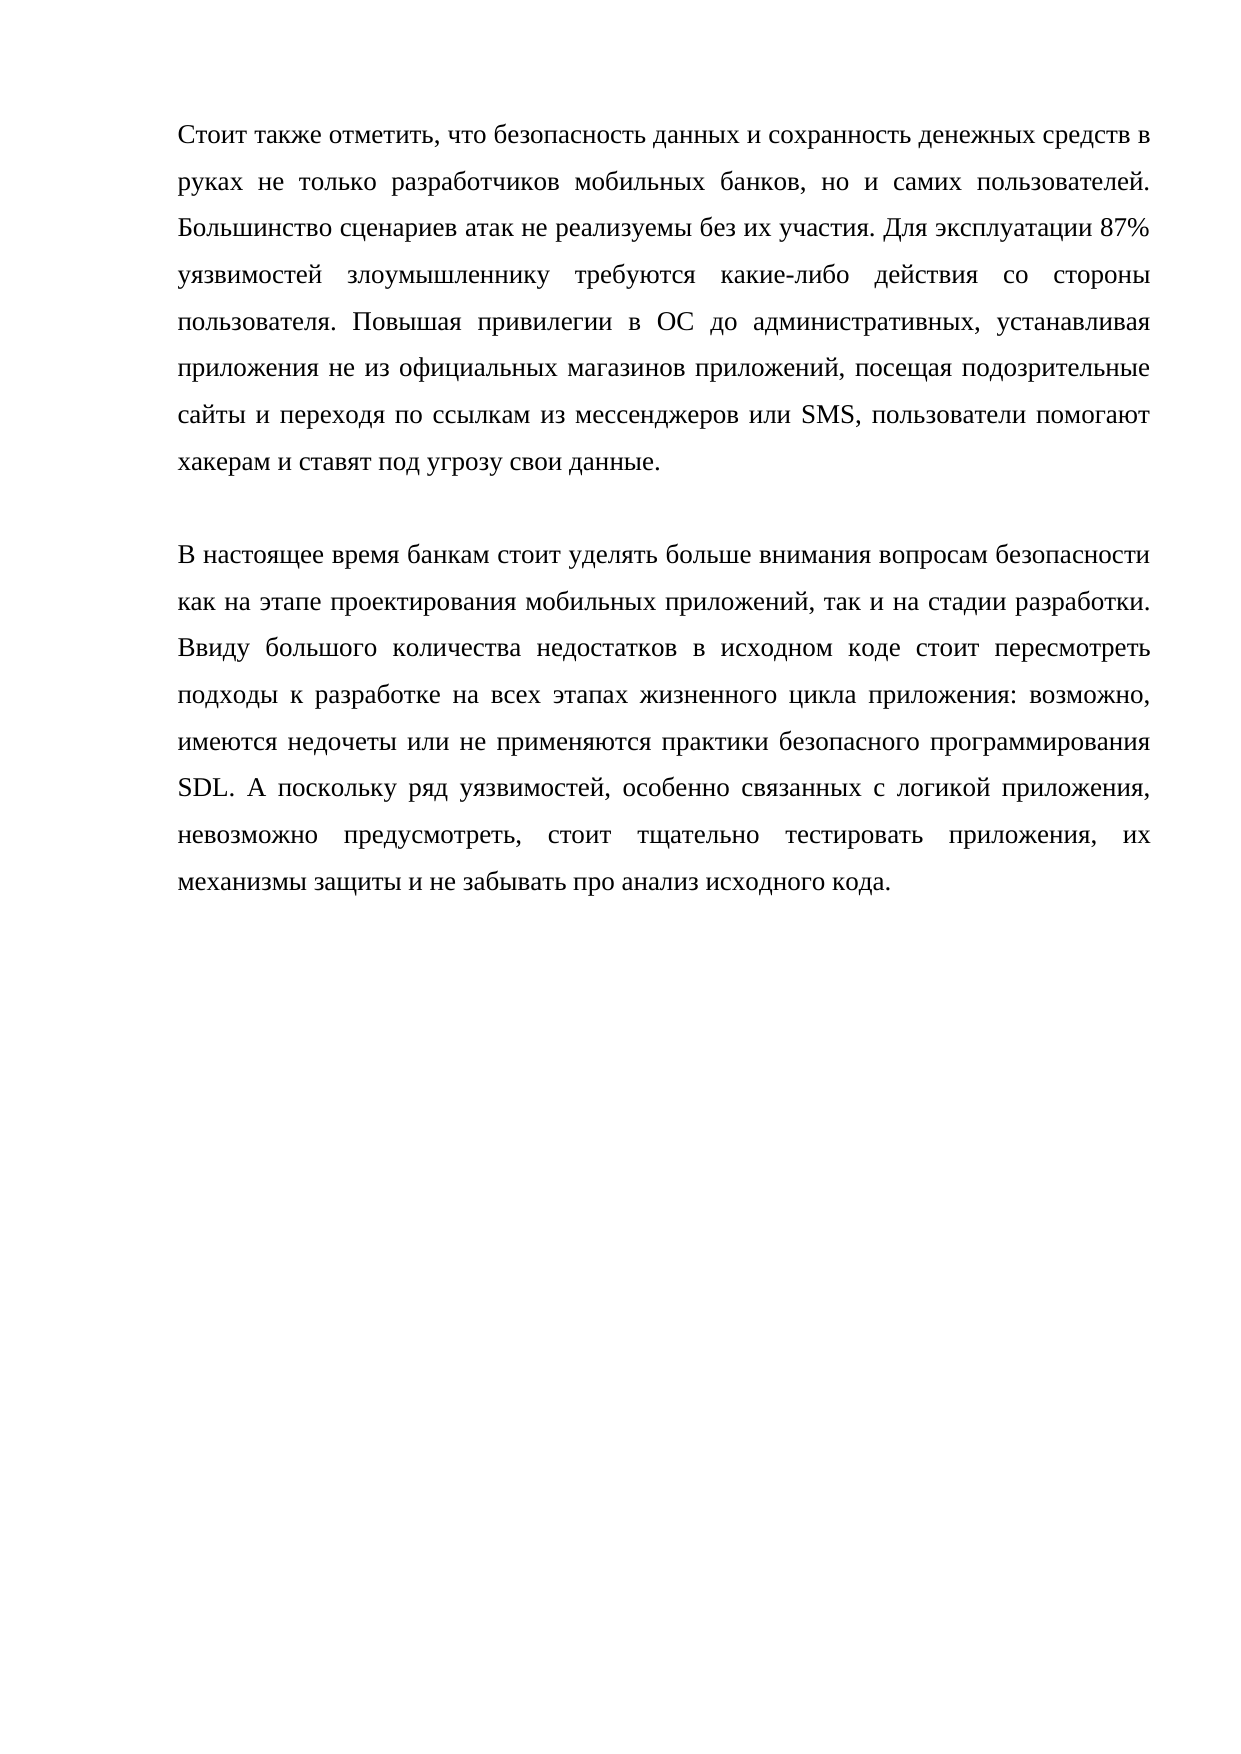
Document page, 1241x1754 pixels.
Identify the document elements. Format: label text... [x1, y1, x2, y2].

text Стоит также отметить, что безопасность данных и сохранность денежных средств в руках не только разработчиков мобильных банков, но и самих пользователей. Большинство сценариев атак не реализуемы без их участия. Для эксплуатации 87% уязвимостей злоумышленнику требуются какие-либо действия со стороны пользователя. Повышая привилегии в ОС до административных, устанавливая приложения не из официальных магазинов приложений, посещая подозрительные сайты и переходя по ссылкам из мессенджеров или SMS, пользователи помогают хакерам и ставят под угрозу свои данные. [177, 118, 1152, 476]
text В настоящее время банкам стоит уделять больше внимания вопросам безопасности как на этапе проектирования мобильных приложений, так и на стадии разработки. Ввиду большого количества недостатков в исходном коде стоит пересмотреть подходы к разработке на всех этапах жизненного цикла приложения: возможно, имеются недочеты или не применяются практики безопасного программирования SDL. А поскольку ряд уязвимостей, особенно связанных с логикой приложения, невозможно предусмотреть, стоит тщательно тестировать приложения, их механизмы защиты и не забывать про анализ исходного кода. [177, 538, 1152, 896]
